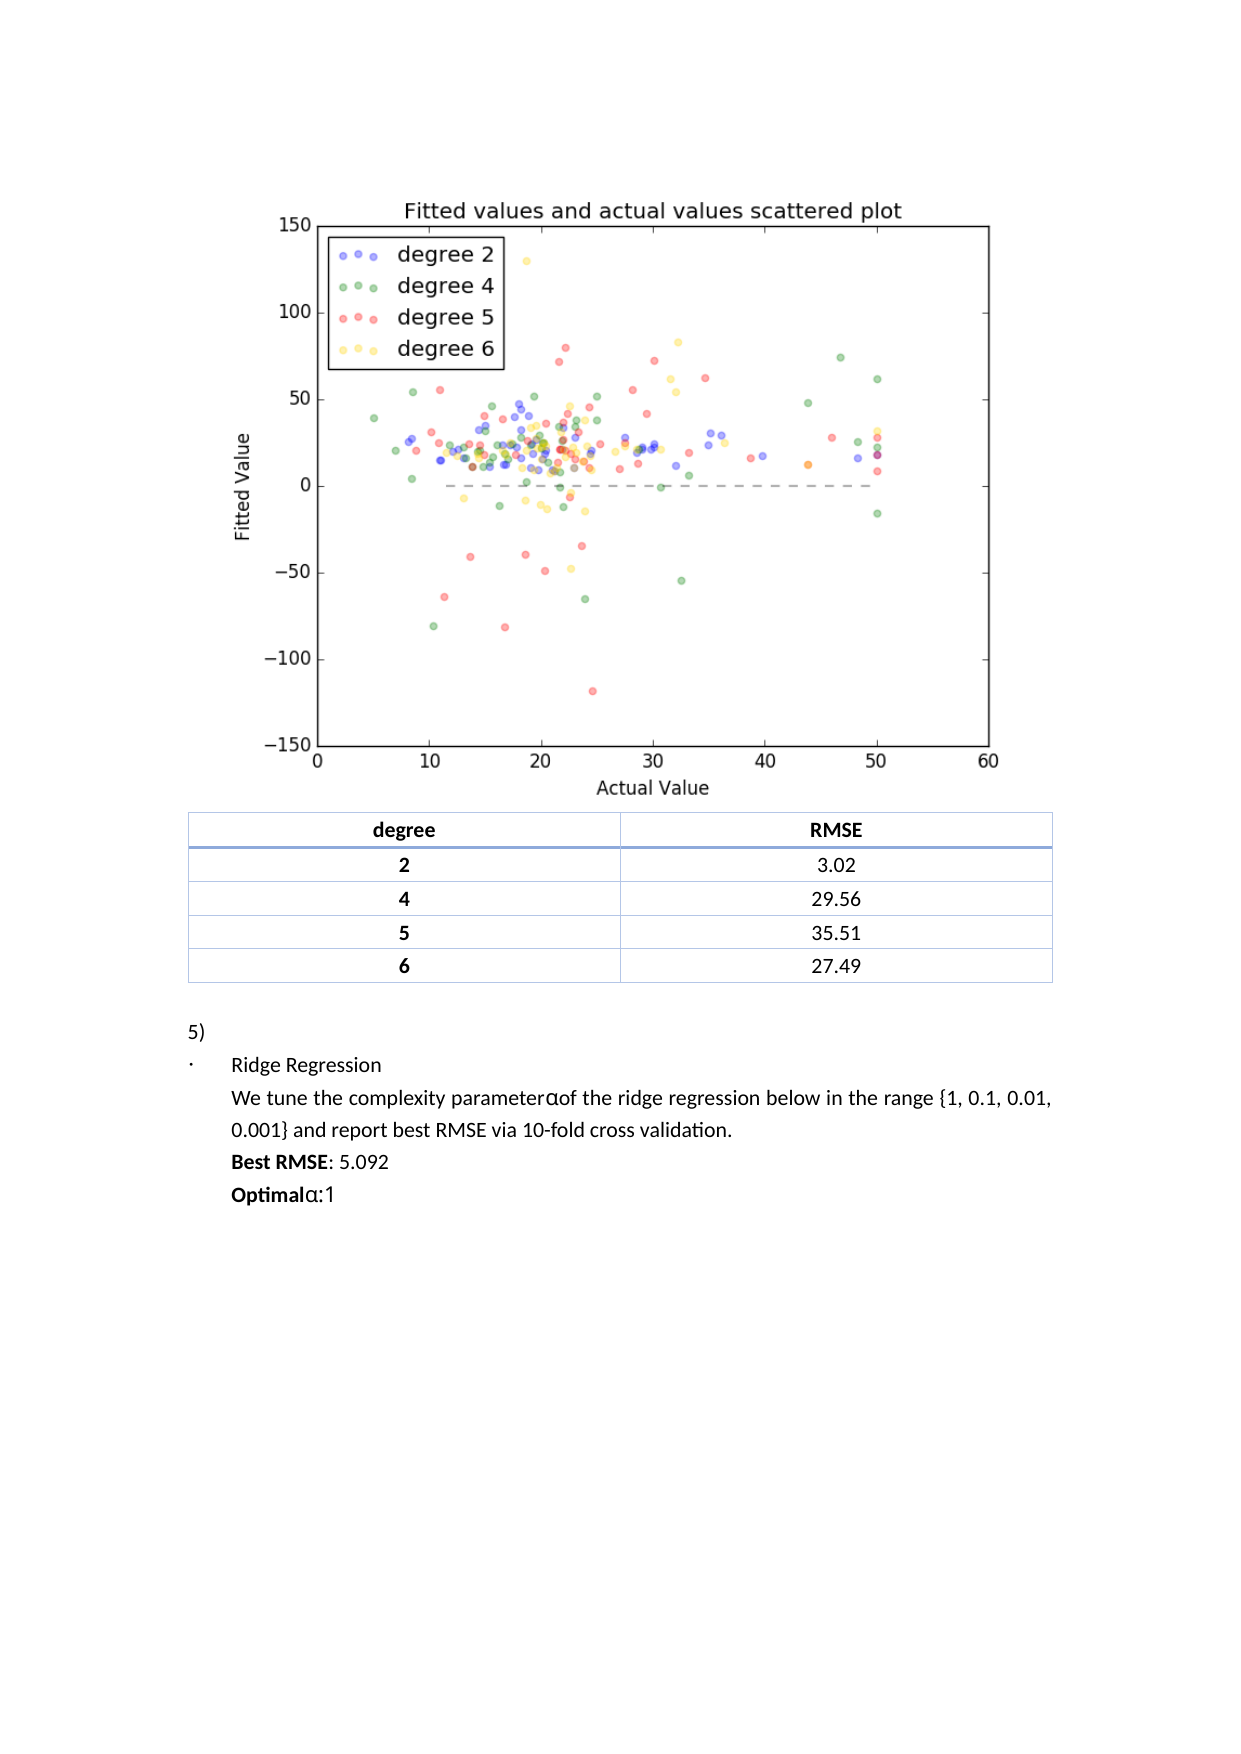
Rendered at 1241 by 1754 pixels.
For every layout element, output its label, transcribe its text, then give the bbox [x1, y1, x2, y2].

table_cell 35.51 [621, 916, 1052, 948]
table_cell 4 [189, 882, 620, 915]
table_cell 5 [189, 916, 620, 948]
table_cell 27.49 [621, 949, 1052, 982]
table_cell 6 [189, 949, 620, 982]
list Best RMSE: 5.092 [231, 1145, 1053, 1178]
list We tune the complexity parameterαof the ridge regression below in the range {1, 0.1, 0.01, 0.001} and report best RMSE via 10-fold cross validation. [231, 1080, 1053, 1145]
list Ridge Regression [187, 1048, 1053, 1080]
table_header RMSE [621, 813, 1052, 846]
table_header degree [189, 813, 620, 846]
text 5) [187, 1015, 1053, 1048]
list Optimalα:1 [231, 1178, 1053, 1210]
table_cell 2 [189, 849, 620, 881]
picture [209, 162, 1075, 811]
table_cell 3.02 [621, 849, 1052, 881]
table_cell 29.56 [621, 882, 1052, 915]
